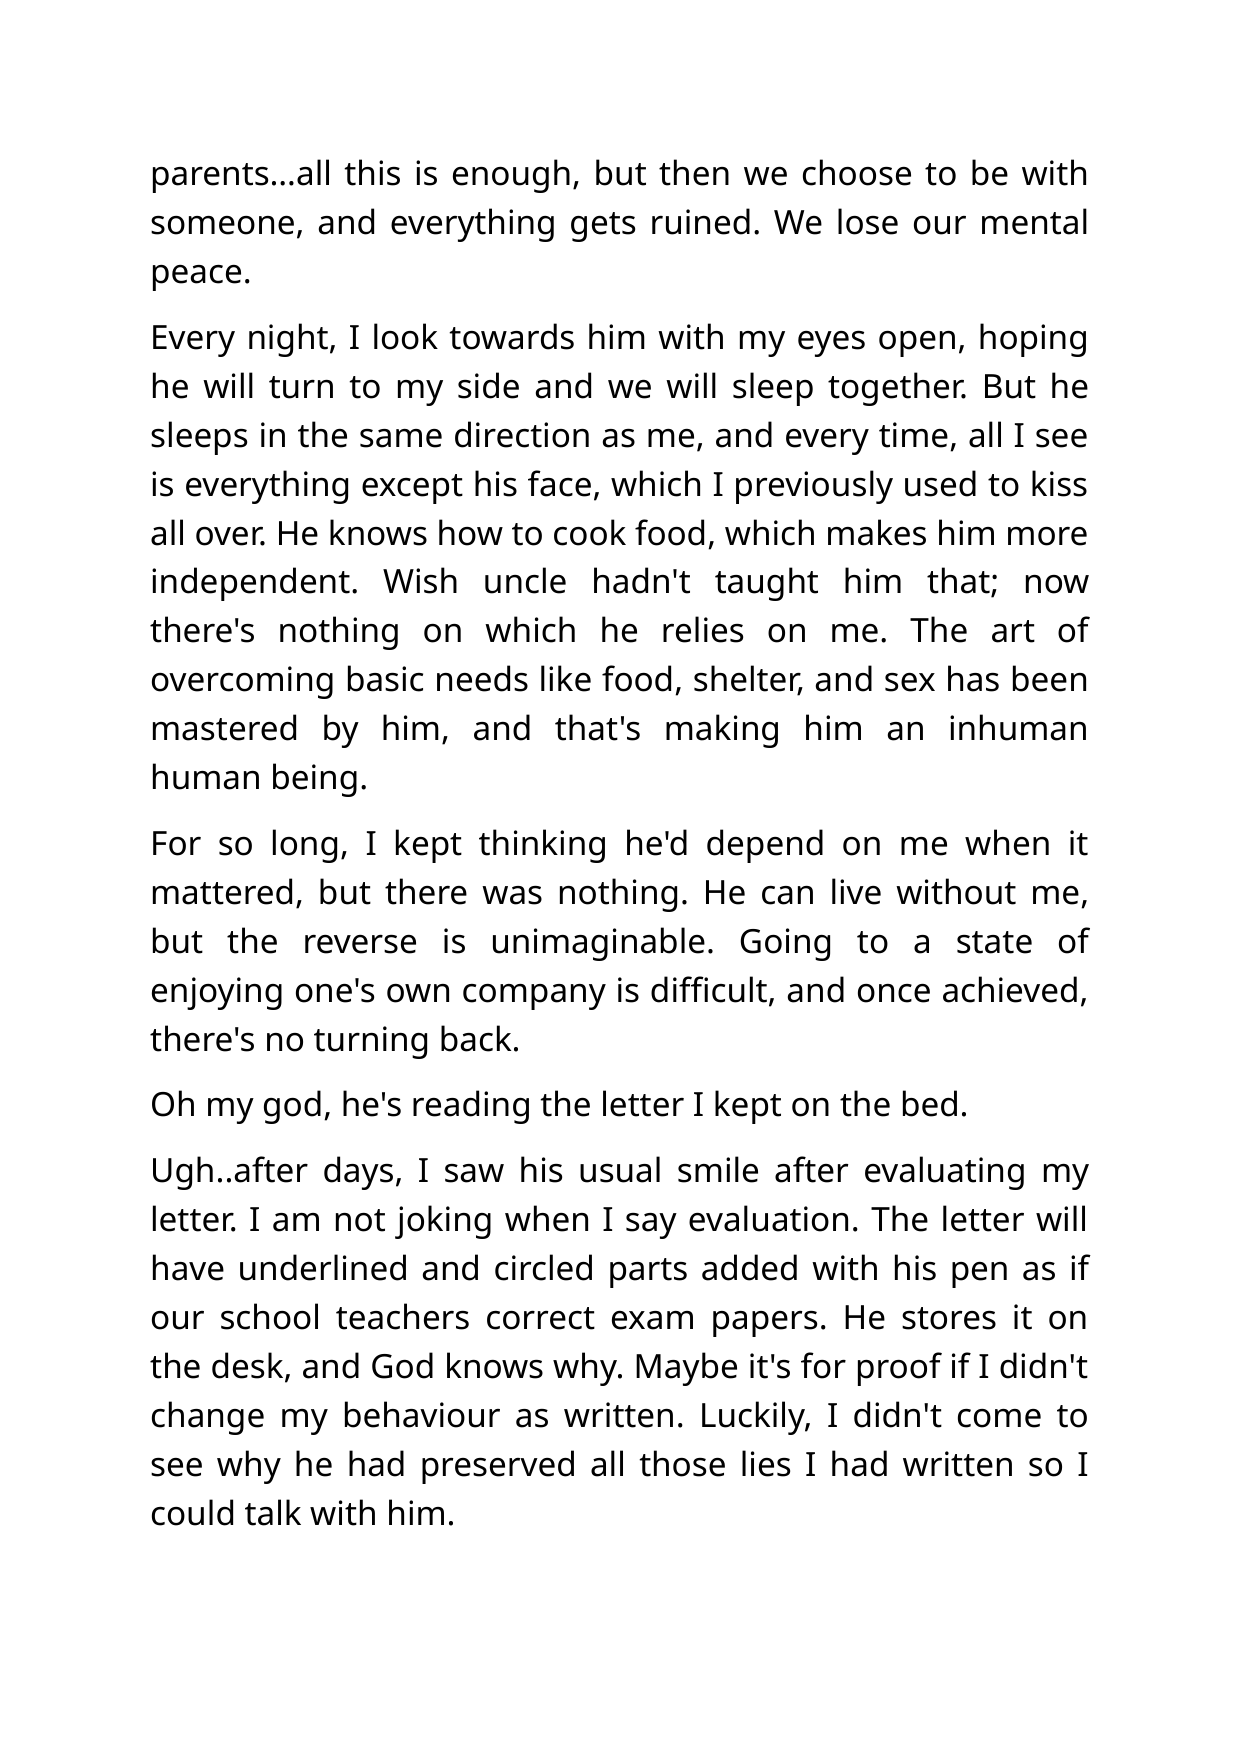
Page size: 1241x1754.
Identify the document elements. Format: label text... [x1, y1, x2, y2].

text Ugh..after days, I saw his usual smile after evaluating my letter. I am not joking when I say evaluation. The letter will have underlined and circled parts added with his pen as if our school teachers correct exam papers. He stores it on the desk, and God knows why. Maybe it's for proof if I didn't change my behaviour as written. Luckily, I didn't come to see why he had preserved all those lies I had written so I could talk with him. [150, 1147, 1090, 1535]
text Oh my god, he's reading the letter I kept on the bed. [150, 1081, 1090, 1127]
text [150, 150, 1090, 293]
text For so long, I kept thinking he'd depend on me when it mattered, but there was nothing. He can live without me, but the reverse is unimaginable. Going to a state of enjoying one's own company is difficult, and once achieved, there's no turning back. [150, 820, 1090, 1061]
text Every night, I look towards him with my eyes open, hoping he will turn to my side and we will sleep together. But he sleeps in the same direction as me, and every time, all I see is everything except his face, which I previously used to kiss all over. He knows how to cook food, which makes him more independent. Wish uncle hadn't taught him that; now there's nothing on which he relies on me. The art of overcoming basic needs like food, shelter, and sex has been mastered by him, and that's making him an inhuman human being. [150, 313, 1090, 799]
